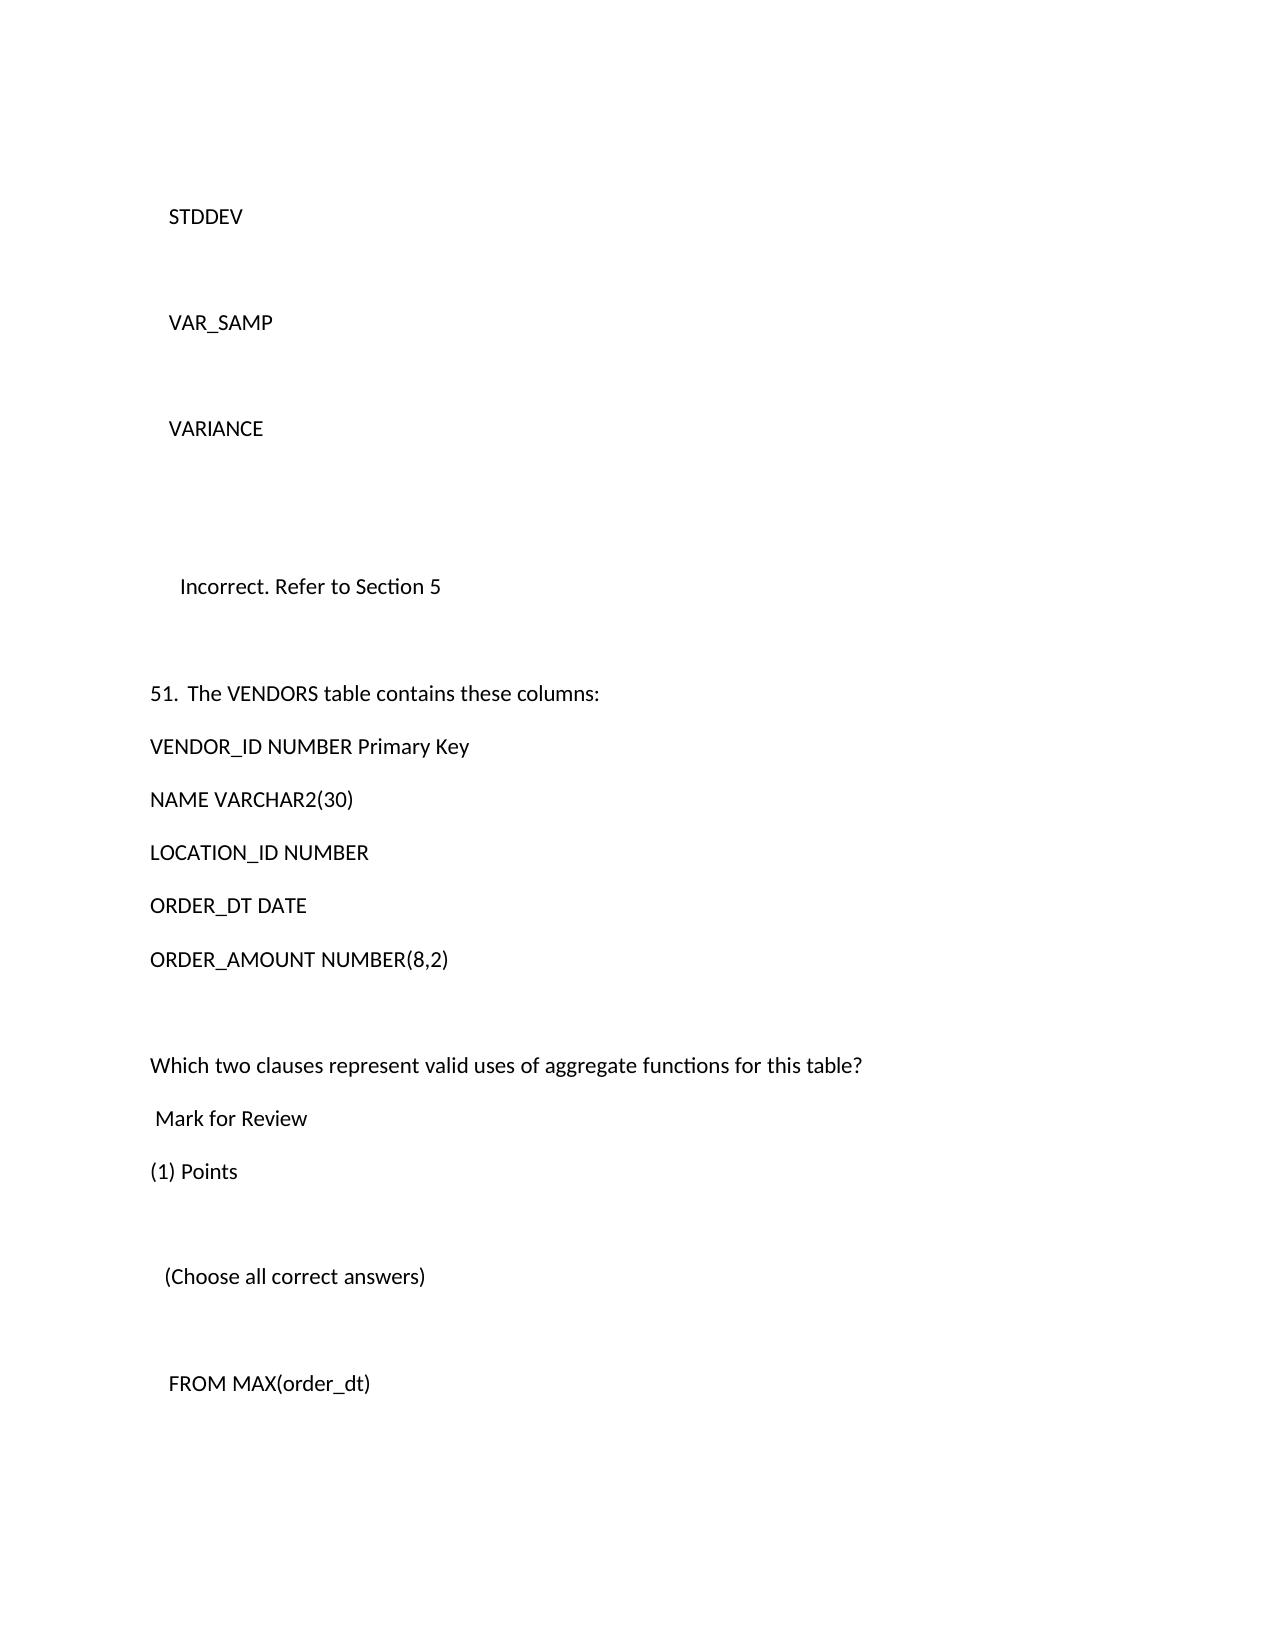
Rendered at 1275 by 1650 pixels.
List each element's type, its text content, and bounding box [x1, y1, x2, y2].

text Mark for Review [155, 1104, 1162, 1132]
text Which two clauses represent valid uses of aggregate functions for this table? [150, 1051, 1162, 1079]
text (1) Points [150, 1157, 1162, 1185]
text (Choose all correct answers) [164, 1262, 1162, 1290]
text Incorrect. Refer to Section 5 [180, 572, 1162, 600]
text VARIANCE [169, 414, 1162, 442]
list The VENDORS table contains these columns: [150, 679, 1162, 707]
text VAR_SAMP [169, 308, 1162, 336]
text VENDOR_ID NUMBER Primary Key NAME VARCHAR2(30) LOCATION_ID NUMBER ORDER_DT DATE ORDER_AMOUNT NUMBER(8,2) [150, 732, 470, 973]
text FROM MAX(order_dt) [169, 1369, 1162, 1397]
